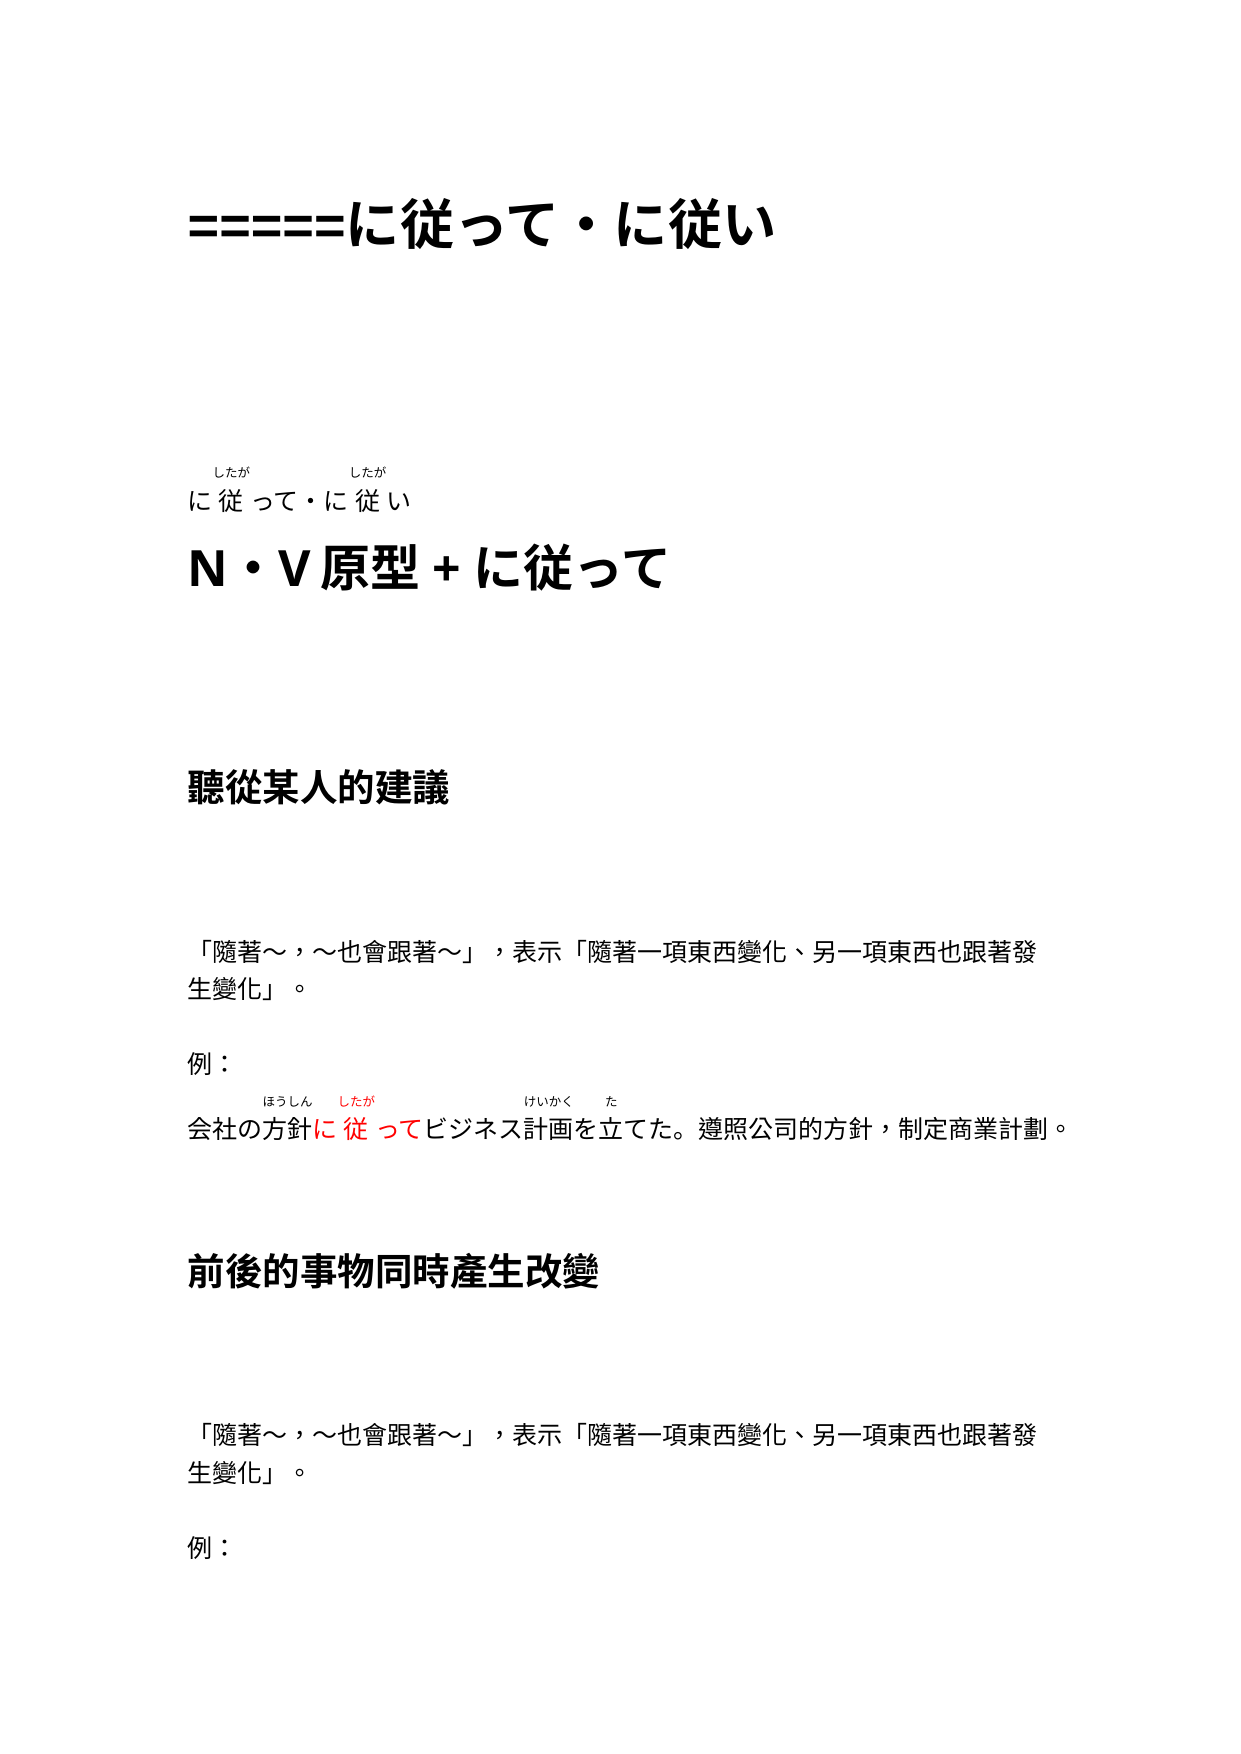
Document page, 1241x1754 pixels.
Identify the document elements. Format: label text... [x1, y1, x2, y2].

text 例： [187, 1044, 1053, 1082]
subtitle 前後的事物同時產生改變 [187, 1232, 1053, 1307]
subtitle 聽從某人的建議 [187, 748, 1053, 823]
text 例： [187, 1528, 1053, 1565]
text 会社のにってビジネスをてた。遵照公司的方針，制定商業計劃。 [187, 1082, 1053, 1157]
text 「隨著～，～也會跟著～」，表示「隨著一項東西變化、另一項東西也跟著發生變化」。 [187, 932, 1053, 1007]
subtitle =====に従って・に従い [187, 164, 1053, 277]
subtitle N・V原型 + に従って [187, 528, 1053, 603]
text にって・にい [187, 453, 1053, 528]
text 「隨著～，～也會跟著～」，表示「隨著一項東西變化、另一項東西也跟著發生變化」。 [187, 1415, 1053, 1490]
